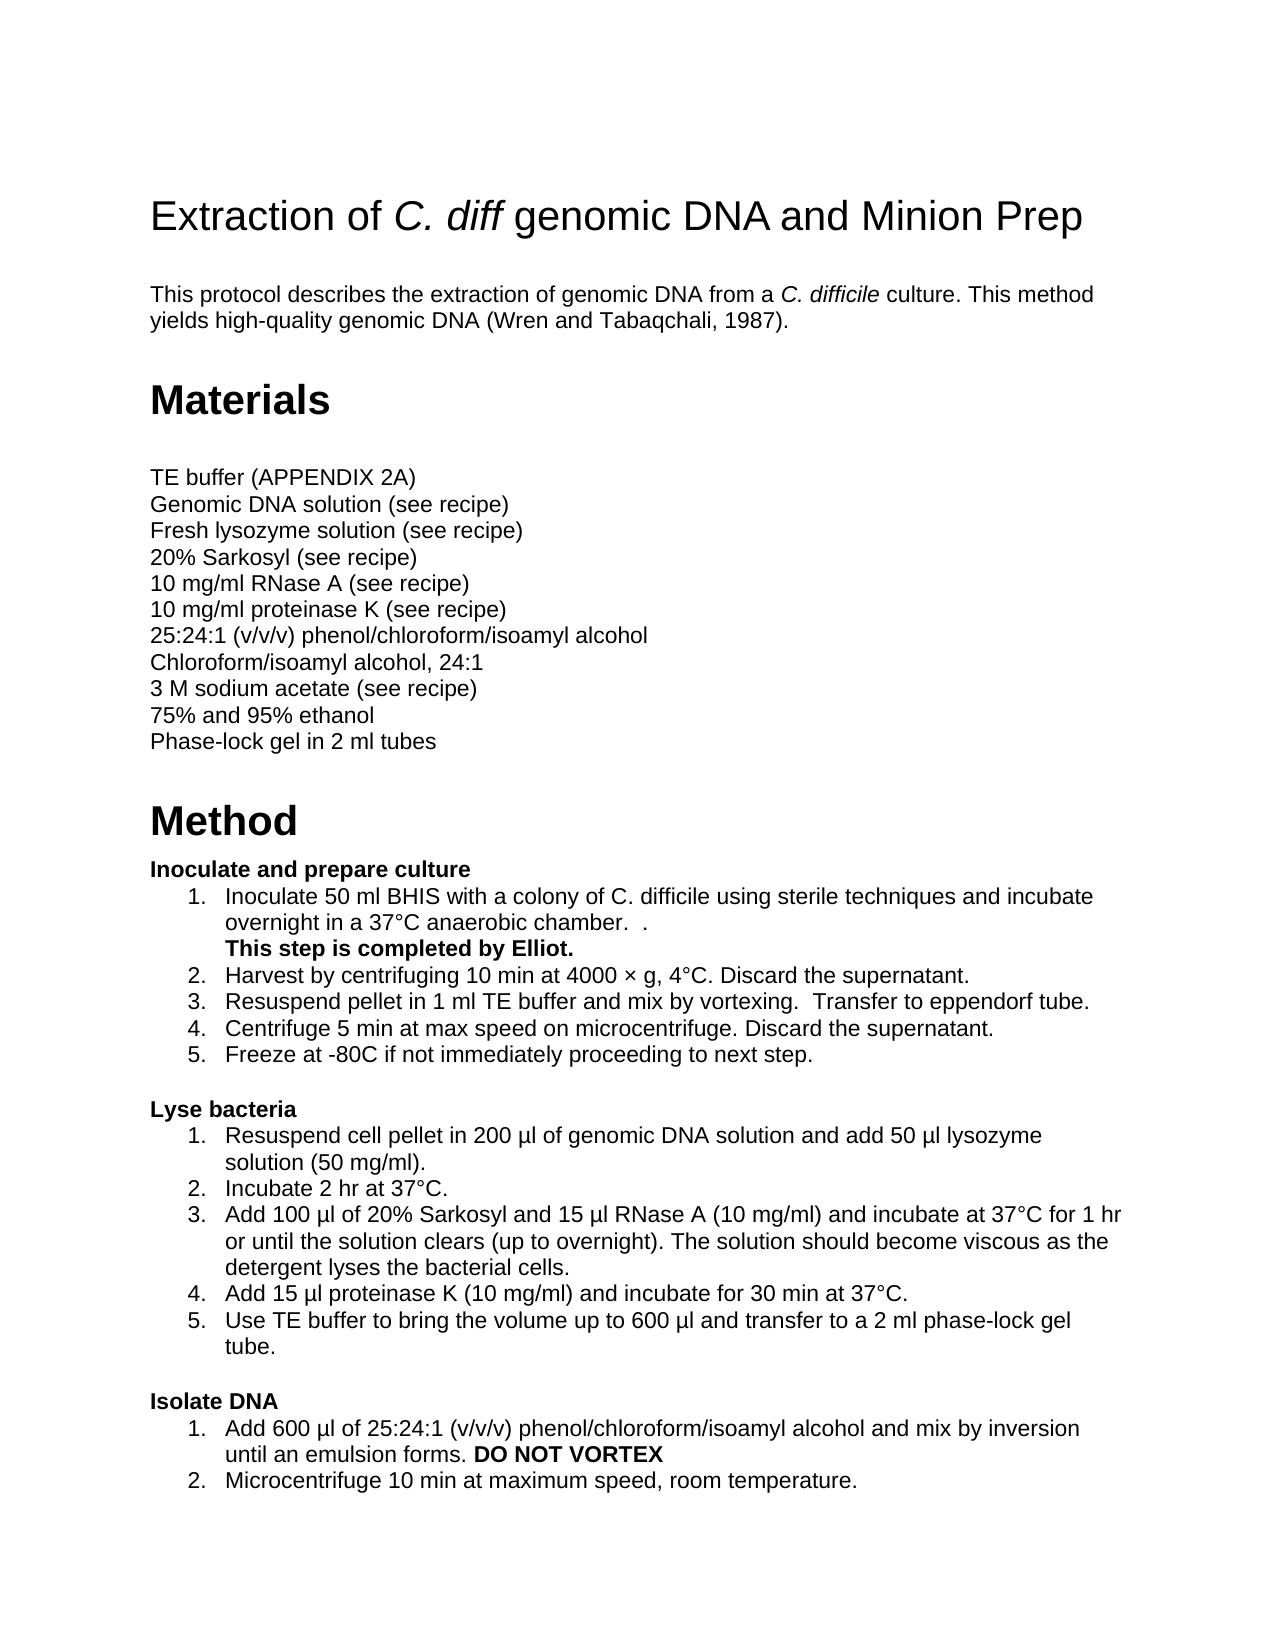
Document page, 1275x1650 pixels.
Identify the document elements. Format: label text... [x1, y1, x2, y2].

list Add 15 µl proteinase K (10 mg/ml) and incubate for 30 min at 37°C. [187, 1280, 1125, 1307]
text 20% Sarkosyl (see recipe) [150, 543, 1125, 570]
list Freeze at -80C if not immediately proceeding to next step. [187, 1041, 1125, 1067]
text Phase-lock gel in 2 ml tubes [150, 728, 1125, 754]
text Materials [150, 375, 1125, 423]
list Incubate 2 hr at 37°C. [187, 1175, 1125, 1201]
text 10 mg/ml proteinase K (see recipe) [150, 596, 1125, 622]
text Lyse bacteria [150, 1096, 1125, 1122]
text 10 mg/ml RNase A (see recipe) [150, 570, 1125, 596]
text TE buffer (APPENDIX 2A) [150, 464, 1125, 491]
list Use TE buffer to bring the volume up to 600 µl and transfer to a 2 ml phase-lock gel tube. [187, 1307, 1125, 1359]
text Fresh lysozyme solution (see recipe) [150, 517, 1125, 543]
text Method [150, 796, 1125, 844]
text 3 M sodium acetate (see recipe) [150, 675, 1125, 702]
list Centrifuge 5 min at max speed on microcentrifuge. Discard the supernatant. [187, 1014, 1125, 1041]
text Genomic DNA solution (see recipe) [150, 491, 1125, 517]
list Microcentrifuge 10 min at maximum speed, room temperature. [187, 1467, 1125, 1494]
text This step is completed by Elliot. [150, 935, 1125, 962]
list Add 100 µl of 20% Sarkosyl and 15 µl RNase A (10 mg/ml) and incubate at 37°C for 1 hr or until the solution clears (up to overnight). The solution should become viscous as the detergent lyses the bacterial cells. [187, 1201, 1125, 1280]
list Harvest by centrifuging 10 min at 4000 × g, 4°C. Discard the supernatant. [187, 962, 1125, 988]
text Inoculate and prepare culture [150, 856, 1125, 883]
text 75% and 95% ethanol [150, 702, 1125, 728]
list Resuspend pellet in 1 ml TE buffer and mix by vortexing. Transfer to eppendorf tube. [187, 988, 1125, 1014]
text This protocol describes the extraction of genomic DNA from a C. difficile culture. This method yields high-quality genomic DNA (Wren and Tabaqchali, 1987). [150, 281, 1125, 333]
text Isolate DNA [150, 1388, 1125, 1414]
list Resuspend cell pellet in 200 µl of genomic DNA solution and add 50 µl lysozyme solution (50 mg/ml). [187, 1122, 1125, 1175]
list Inoculate 50 ml BHIS with a colony of C. difficile using sterile techniques and incubate overnight in a 37°C anaerobic chamber. . [187, 883, 1125, 935]
list Add 600 µl of 25:24:1 (v/v/v) phenol/chloroform/isoamyl alcohol and mix by inversion until an emulsion forms. DO NOT VORTEX [187, 1414, 1125, 1467]
text 25:24:1 (v/v/v) phenol/chloroform/isoamyl alcohol [150, 622, 1125, 649]
text Extraction of C. diff genomic DNA and Minion Prep [150, 192, 1125, 239]
text Chloroform/isoamyl alcohol, 24:1 [150, 649, 1125, 675]
